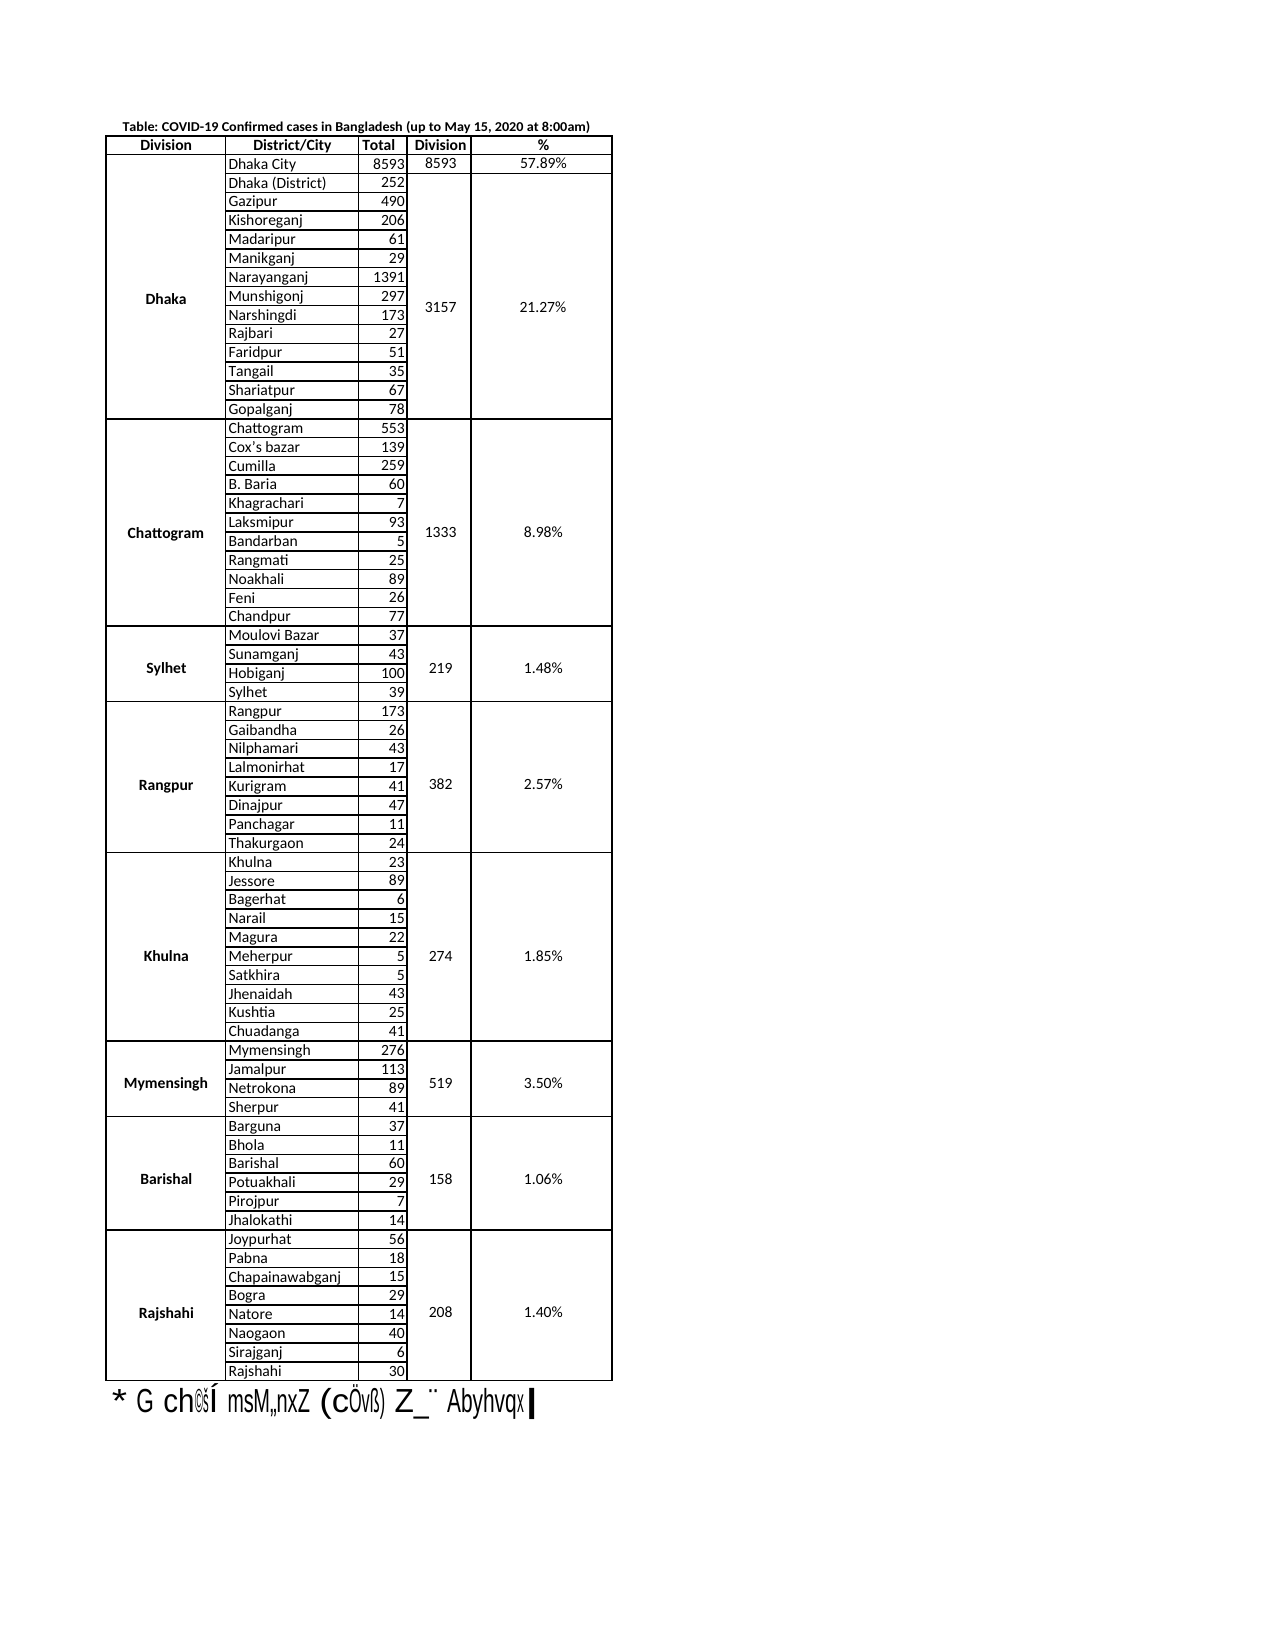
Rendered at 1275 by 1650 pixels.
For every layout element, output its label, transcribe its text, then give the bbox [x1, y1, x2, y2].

table_cell Chandpur [226, 608, 358, 625]
table_cell Magura [226, 929, 358, 946]
table_cell 39 [359, 683, 406, 701]
table_cell Kushtia [226, 1004, 358, 1021]
table_cell 8.98% [472, 420, 611, 625]
table_cell Rajshahi [107, 1231, 225, 1380]
table_cell 1.85% [472, 853, 611, 1040]
table_cell Bogra [226, 1287, 358, 1304]
table_cell 2.57% [472, 702, 611, 852]
table_cell 22 [359, 929, 406, 946]
table_cell Hobiganj [226, 665, 358, 682]
table_cell Chattogram [107, 420, 225, 625]
table_header % [472, 137, 611, 154]
table_cell Mymensingh [107, 1042, 225, 1116]
table_cell 252 [359, 174, 406, 191]
table_cell 8593 [408, 155, 470, 173]
table_cell 553 [359, 420, 406, 437]
table_cell Potuakhali [226, 1174, 358, 1191]
table_cell Bagerhat [226, 891, 358, 908]
table_cell 78 [359, 401, 406, 418]
table_cell 5 [359, 948, 406, 965]
table_cell Narayanganj [226, 268, 358, 286]
table_cell 259 [359, 457, 406, 474]
table_cell Meherpur [226, 948, 358, 965]
table_cell 1.40% [472, 1231, 611, 1380]
table_cell Kurigram [226, 778, 358, 795]
table_cell 158 [408, 1117, 470, 1229]
table_cell Natore [226, 1306, 358, 1323]
table_cell 89 [359, 1080, 406, 1097]
table_cell Joypurhat [226, 1231, 358, 1248]
table_cell Barishal [107, 1117, 225, 1229]
table_cell Gopalganj [226, 401, 358, 418]
table_cell 1.06% [472, 1117, 611, 1229]
table_cell Khagrachari [226, 495, 358, 512]
table_cell 61 [359, 231, 406, 248]
table_cell 7 [359, 495, 406, 512]
table_cell Narail [226, 910, 358, 927]
table_cell 25 [359, 1004, 406, 1021]
table_cell Moulovi Bazar [226, 627, 358, 644]
table_cell Netrokona [226, 1080, 358, 1097]
table_cell 60 [359, 1155, 406, 1172]
table_cell Naogaon [226, 1325, 358, 1342]
table_cell 274 [408, 853, 470, 1040]
table_cell Jamalpur [226, 1061, 358, 1078]
table_cell Laksmipur [226, 514, 358, 531]
table_cell 7 [359, 1193, 406, 1210]
table_cell Shariatpur [226, 382, 358, 399]
table_cell 43 [359, 740, 406, 757]
table_cell 11 [359, 816, 406, 833]
table_cell Narshingdi [226, 306, 358, 323]
table_cell Jessore [226, 872, 358, 889]
table_cell 208 [408, 1231, 470, 1380]
table_cell Gazipur [226, 193, 358, 210]
table_cell 26 [359, 589, 406, 606]
table_cell 206 [359, 212, 406, 229]
table_cell Sylhet [107, 627, 225, 701]
text Table: COVID-19 Confirmed cases in Bangladesh (up to May 15, 2020 at 8:00am) [122, 118, 1223, 135]
table_cell Dinajpur [226, 797, 358, 814]
table_cell 15 [359, 910, 406, 927]
table_cell Dhaka (District) [226, 174, 358, 191]
table_cell Dhaka City [226, 155, 358, 173]
table_header Division [107, 137, 225, 154]
table_cell 139 [359, 438, 406, 456]
table_cell 51 [359, 344, 406, 361]
table_cell 43 [359, 646, 406, 663]
table_cell Kishoreganj [226, 212, 358, 229]
table_cell Rangmati [226, 552, 358, 569]
table_cell Lalmonirhat [226, 759, 358, 776]
table_cell Feni [226, 589, 358, 606]
table_cell 113 [359, 1061, 406, 1078]
table_cell Sunamganj [226, 646, 358, 663]
table_cell 37 [359, 1117, 406, 1134]
table_cell Bhola [226, 1136, 358, 1153]
table_cell 23 [359, 853, 406, 871]
table_cell Chattogram [226, 420, 358, 437]
table_cell Thakurgaon [226, 835, 358, 852]
table_cell 1391 [359, 268, 406, 286]
table_cell 276 [359, 1042, 406, 1059]
text * G ch©šÍ msM„nxZ (cÖvß) Z_¨ Abyhvqx| [112, 1381, 1223, 1420]
table_cell Sherpur [226, 1098, 358, 1116]
table_cell Rajbari [226, 325, 358, 342]
table_cell Jhenaidah [226, 985, 358, 1002]
table_cell Panchagar [226, 816, 358, 833]
table_cell 1333 [408, 420, 470, 625]
table_cell 6 [359, 1344, 406, 1361]
table_cell Nilphamari [226, 740, 358, 757]
table_cell 29 [359, 1287, 406, 1304]
table_cell Cumilla [226, 457, 358, 474]
table_cell 43 [359, 985, 406, 1002]
table_cell 26 [359, 721, 406, 738]
table_cell 173 [359, 306, 406, 323]
table_cell Faridpur [226, 344, 358, 361]
table_cell Rangpur [226, 702, 358, 719]
table_cell 5 [359, 533, 406, 550]
table_cell Cox’s bazar [226, 438, 358, 456]
table_cell 3.50% [472, 1042, 611, 1116]
table_cell Noakhali [226, 570, 358, 588]
table_cell 11 [359, 1136, 406, 1153]
table_cell 24 [359, 835, 406, 852]
table_cell 30 [359, 1363, 406, 1380]
table_cell Manikganj [226, 250, 358, 267]
table_cell 297 [359, 287, 406, 305]
table_cell 15 [359, 1268, 406, 1285]
table_cell 173 [359, 702, 406, 719]
table_cell 27 [359, 325, 406, 342]
table_cell 14 [359, 1212, 406, 1229]
table_cell 18 [359, 1249, 406, 1267]
table_cell Barguna [226, 1117, 358, 1134]
table_cell 21.27% [472, 174, 611, 418]
table_cell 25 [359, 552, 406, 569]
table_cell 29 [359, 250, 406, 267]
table_cell 5 [359, 966, 406, 984]
table_cell 89 [359, 570, 406, 588]
table_cell Chapainawabganj [226, 1268, 358, 1285]
table_cell Gaibandha [226, 721, 358, 738]
table_cell 382 [408, 702, 470, 852]
table_cell Barishal [226, 1155, 358, 1172]
table_header Division [408, 137, 470, 154]
table_cell 41 [359, 1098, 406, 1116]
table_cell 57.89% [472, 155, 611, 173]
table_cell Dhaka [107, 155, 225, 418]
table_cell Sirajganj [226, 1344, 358, 1361]
table_cell 77 [359, 608, 406, 625]
table_cell 14 [359, 1306, 406, 1323]
table_cell 60 [359, 476, 406, 493]
table_cell 67 [359, 382, 406, 399]
table_cell 17 [359, 759, 406, 776]
table_cell 89 [359, 872, 406, 889]
table_cell Rajshahi [226, 1363, 358, 1380]
table_cell 41 [359, 778, 406, 795]
table_cell 41 [359, 1023, 406, 1040]
table_cell Rangpur [107, 702, 225, 852]
table_cell Pabna [226, 1249, 358, 1267]
table_cell 1.48% [472, 627, 611, 701]
table_cell Bandarban [226, 533, 358, 550]
table_header Total [359, 137, 406, 154]
table_cell 100 [359, 665, 406, 682]
table_cell Sylhet [226, 683, 358, 701]
table_cell 37 [359, 627, 406, 644]
table_cell 35 [359, 363, 406, 380]
table_cell 219 [408, 627, 470, 701]
table_cell 29 [359, 1174, 406, 1191]
table_cell Khulna [107, 853, 225, 1040]
table_cell 8593 [359, 155, 406, 173]
table_cell Pirojpur [226, 1193, 358, 1210]
table_cell Chuadanga [226, 1023, 358, 1040]
table_cell B. Baria [226, 476, 358, 493]
table_cell Tangail [226, 363, 358, 380]
table_cell Satkhira [226, 966, 358, 984]
table_cell 490 [359, 193, 406, 210]
table_cell Mymensingh [226, 1042, 358, 1059]
table_cell 47 [359, 797, 406, 814]
table_cell 3157 [408, 174, 470, 418]
table_cell Munshigonj [226, 287, 358, 305]
table_cell 40 [359, 1325, 406, 1342]
table_cell 6 [359, 891, 406, 908]
table_cell Madaripur [226, 231, 358, 248]
table_cell 519 [408, 1042, 470, 1116]
table_cell 93 [359, 514, 406, 531]
table_cell 56 [359, 1231, 406, 1248]
table_header District/City [226, 137, 358, 154]
table_cell Khulna [226, 853, 358, 871]
table_cell Jhalokathi [226, 1212, 358, 1229]
